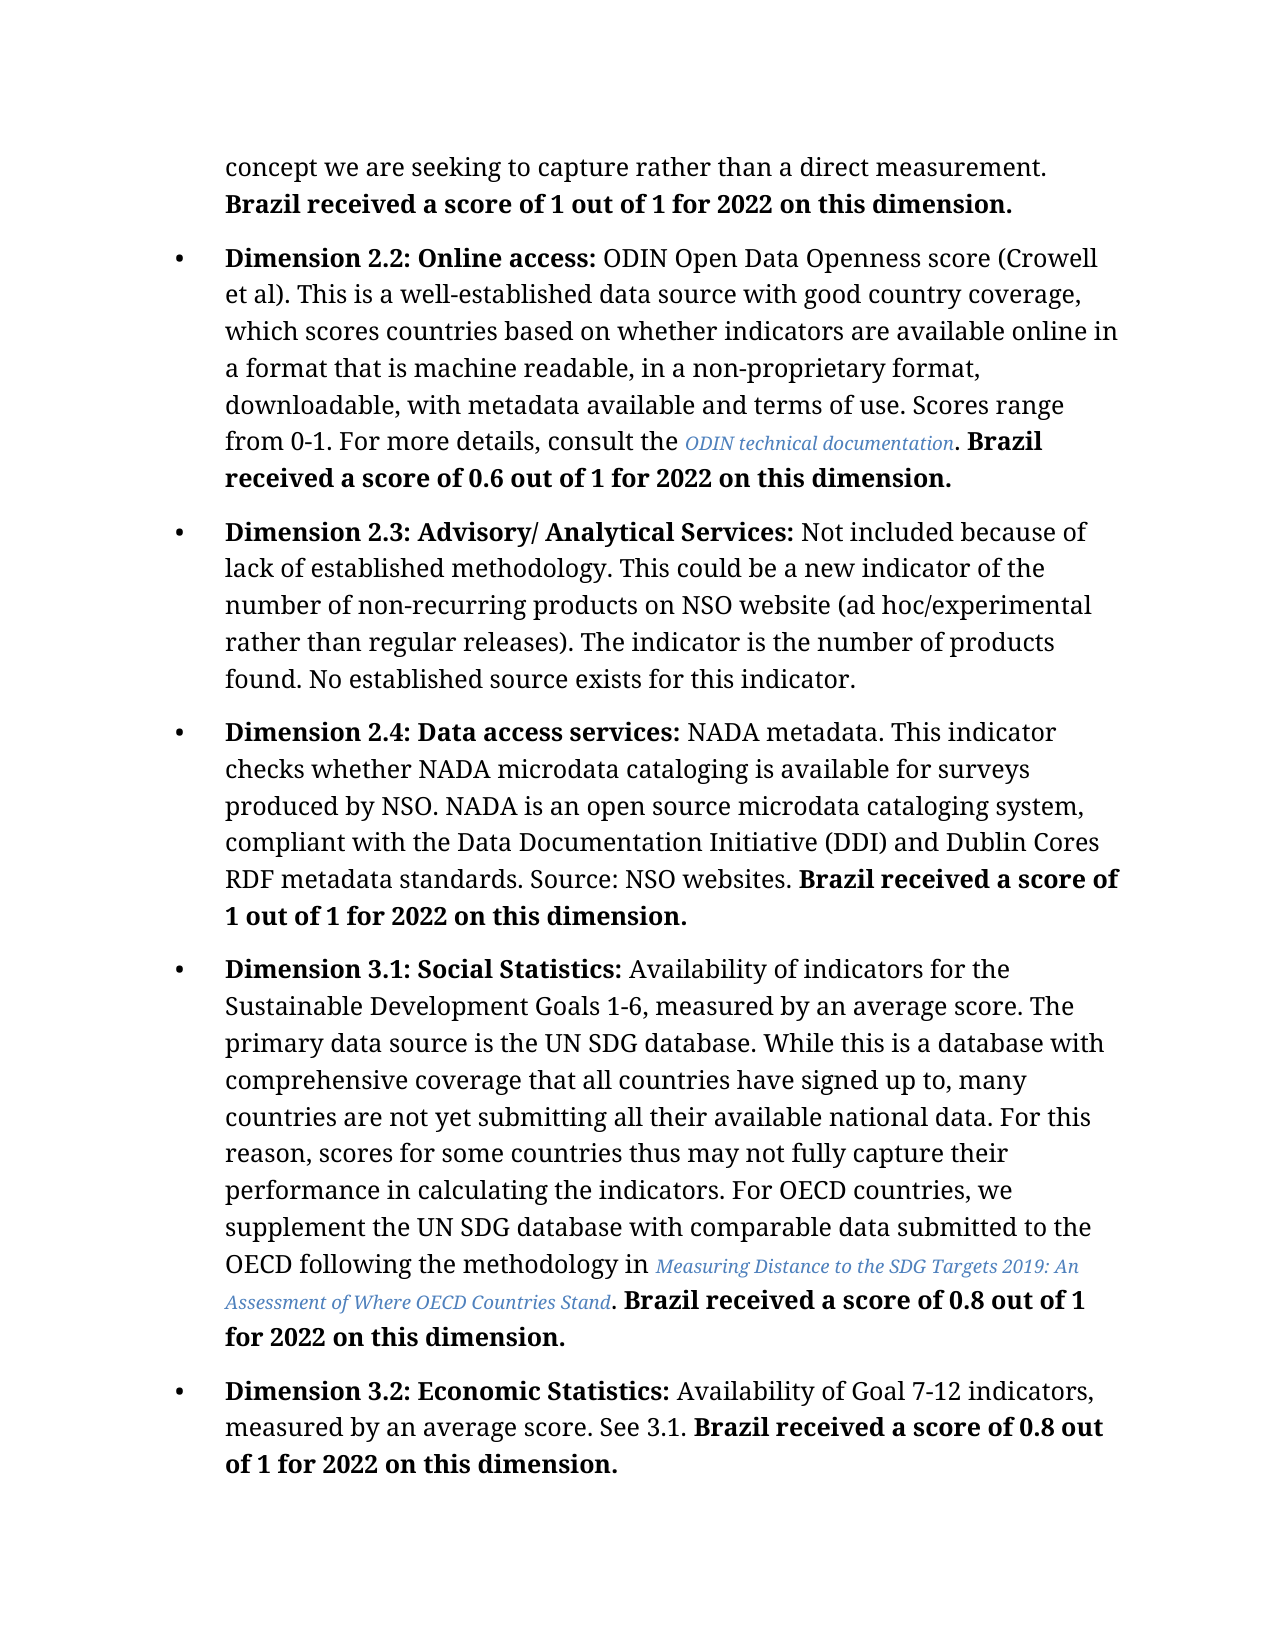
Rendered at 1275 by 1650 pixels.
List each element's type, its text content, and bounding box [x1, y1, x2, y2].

list Dimension 2.4: Data access services: NADA metadata. This indicator checks whether NADA microdata cataloging is available for surveys produced by NSO. NADA is an open source microdata cataloging system, compliant with the Data Documentation Initiative (DDI) and Dublin Cores RDF metadata standards. Source: NSO websites. Brazil received a score of 1 out of 1 for 2022 on this dimension. [175, 715, 1125, 933]
list Dimension 2.3: Advisory/ Analytical Services: Not included because of lack of established methodology. This could be a new indicator of the number of non-recurring products on NSO website (ad hoc/experimental rather than regular releases). The indicator is the number of products found. No established source exists for this indicator. [175, 514, 1125, 695]
list Dimension 2.2: Online access: ODIN Open Data Openness score (Crowell et al). This is a well-established data source with good country coverage, which scores countries based on whether indicators are available online in a format that is machine readable, in a non-proprietary format, downloadable, with metadata available and terms of use. Scores range from 0-1. For more details, consult the ODIN technical documentation. Brazil received a score of 0.6 out of 1 for 2022 on this dimension. [175, 240, 1125, 495]
list Dimension 3.1: Social Statistics: Availability of indicators for the Sustainable Development Goals 1-6, measured by an average score. The primary data source is the UN SDG database. While this is a database with comprehensive coverage that all countries have signed up to, many countries are not yet submitting all their available national data. For this reason, scores for some countries thus may not fully capture their performance in calculating the indicators. For OECD countries, we supplement the UN SDG database with comparable data submitted to the OECD following the methodology in Measuring Distance to the SDG Targets 2019: An Assessment of Where OECD Countries Stand. Brazil received a score of 0.8 out of 1 for 2022 on this dimension. [175, 952, 1125, 1354]
list Dimension 3.2: Economic Statistics: Availability of Goal 7-12 indicators, measured by an average score. See 3.1. Brazil received a score of 0.8 out of 1 for 2022 on this dimension. [175, 1373, 1125, 1481]
